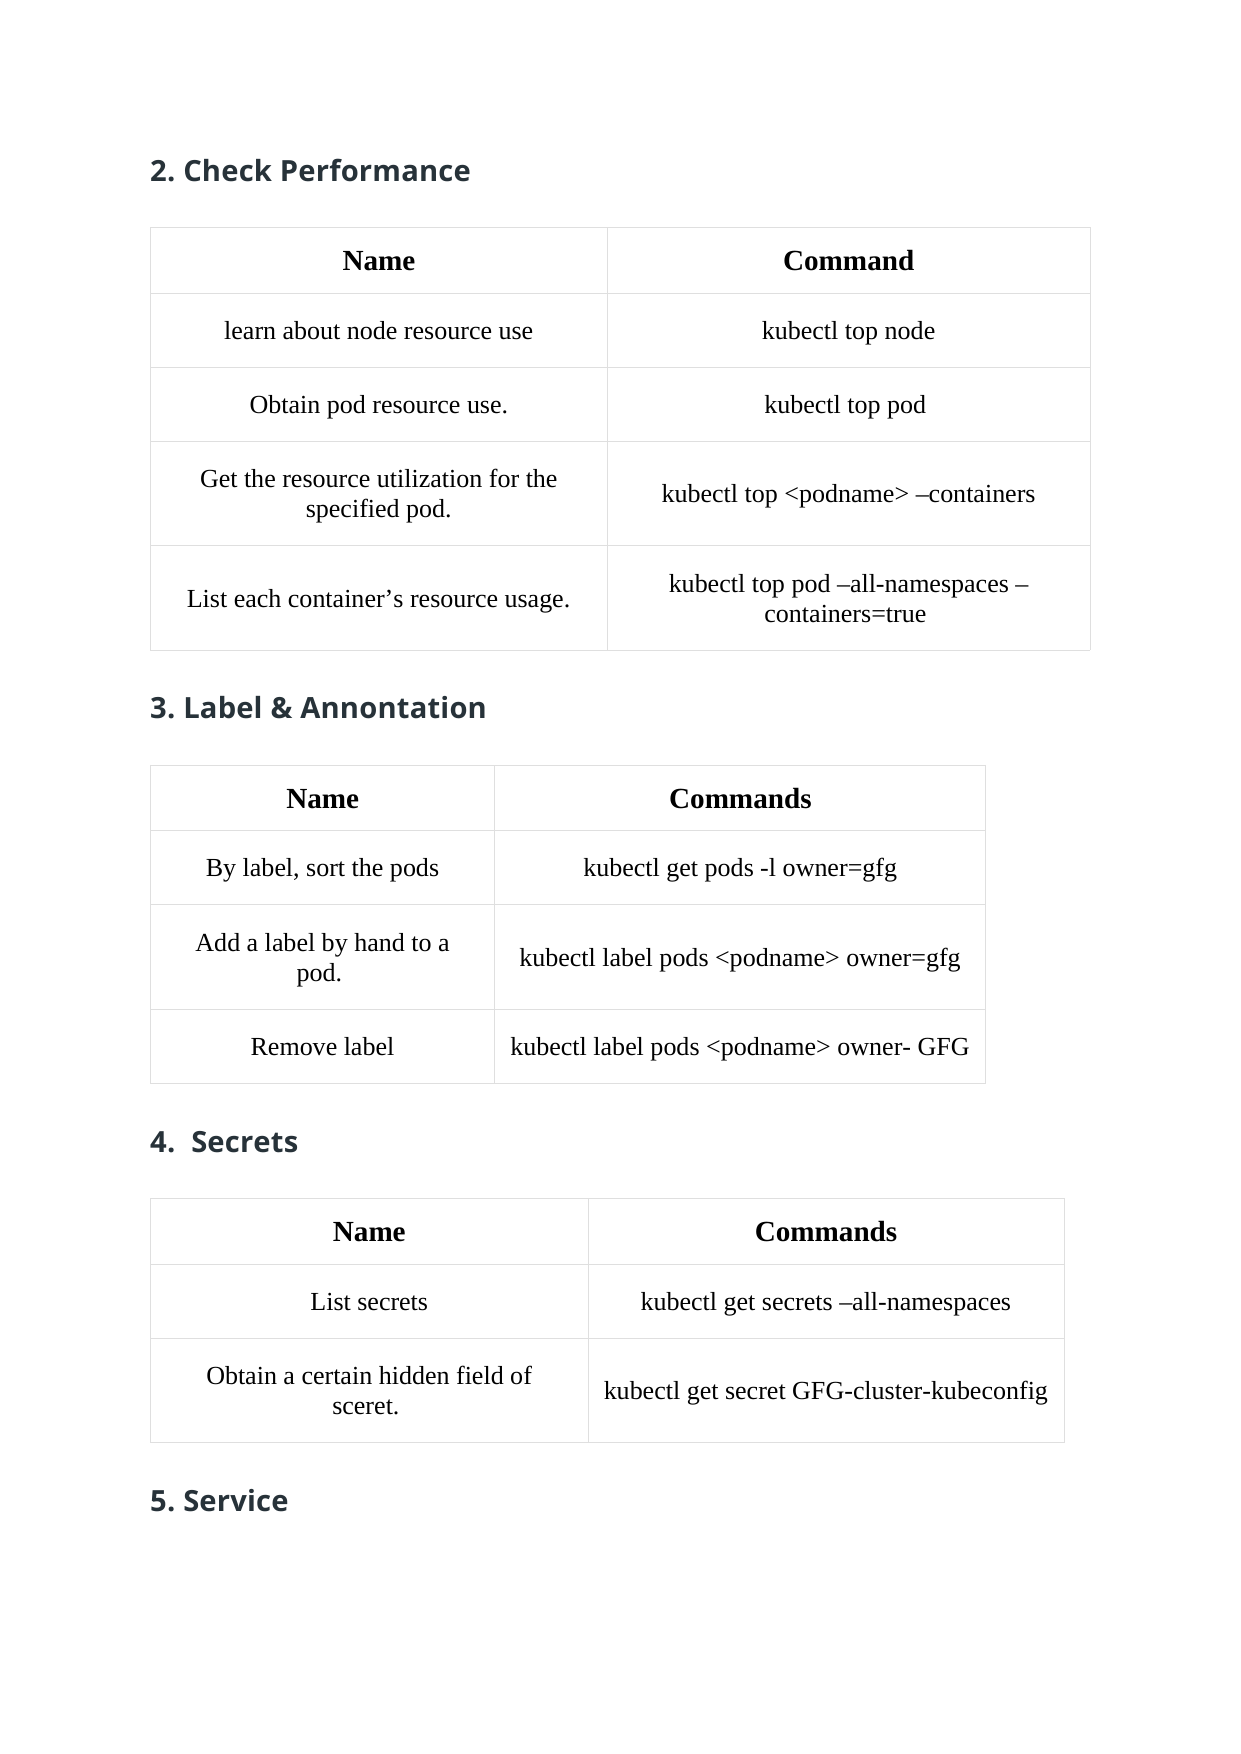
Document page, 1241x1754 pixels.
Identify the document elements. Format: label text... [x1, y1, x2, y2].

table_cell kubectl top pod –all-namespaces –containers=true [608, 546, 1090, 649]
table_cell List secrets [151, 1265, 588, 1338]
table_cell kubectl label pods <podname> owner- GFG [495, 1010, 985, 1083]
table_cell Remove label [151, 1010, 494, 1083]
table_cell learn about node resource use [151, 294, 607, 367]
table_cell kubectl top node [608, 294, 1090, 367]
table_cell kubectl top pod [608, 368, 1090, 441]
text 3. Label & Annontation [150, 688, 1090, 727]
table_cell Add a label by hand to a pod. [151, 905, 494, 1009]
table_cell kubectl get pods -l owner=gfg [495, 831, 985, 904]
table_header Name [151, 766, 494, 830]
table_cell kubectl label pods <podname> owner=gfg [495, 905, 985, 1009]
table_header Commands [495, 766, 985, 830]
table_header Name [151, 228, 607, 292]
table_cell Obtain pod resource use. [151, 368, 607, 441]
text 2. Check Performance [150, 150, 1090, 190]
table_cell kubectl get secrets –all-namespaces [589, 1265, 1064, 1338]
table_header Name [151, 1199, 588, 1263]
table_header Commands [589, 1199, 1064, 1263]
table_cell By label, sort the pods [151, 831, 494, 904]
table_cell Obtain a certain hidden field of sceret. [151, 1339, 588, 1442]
table_cell kubectl top <podname> –containers [608, 442, 1090, 545]
table_cell kubectl get secret GFG-cluster-kubeconfig [589, 1339, 1064, 1442]
table_cell List each container’s resource usage. [151, 546, 607, 649]
table_cell Get the resource utilization for the specified pod. [151, 442, 607, 545]
table_header Command [608, 228, 1090, 292]
text 4. Secrets [150, 1121, 1090, 1161]
text 5. Service [150, 1480, 1090, 1520]
